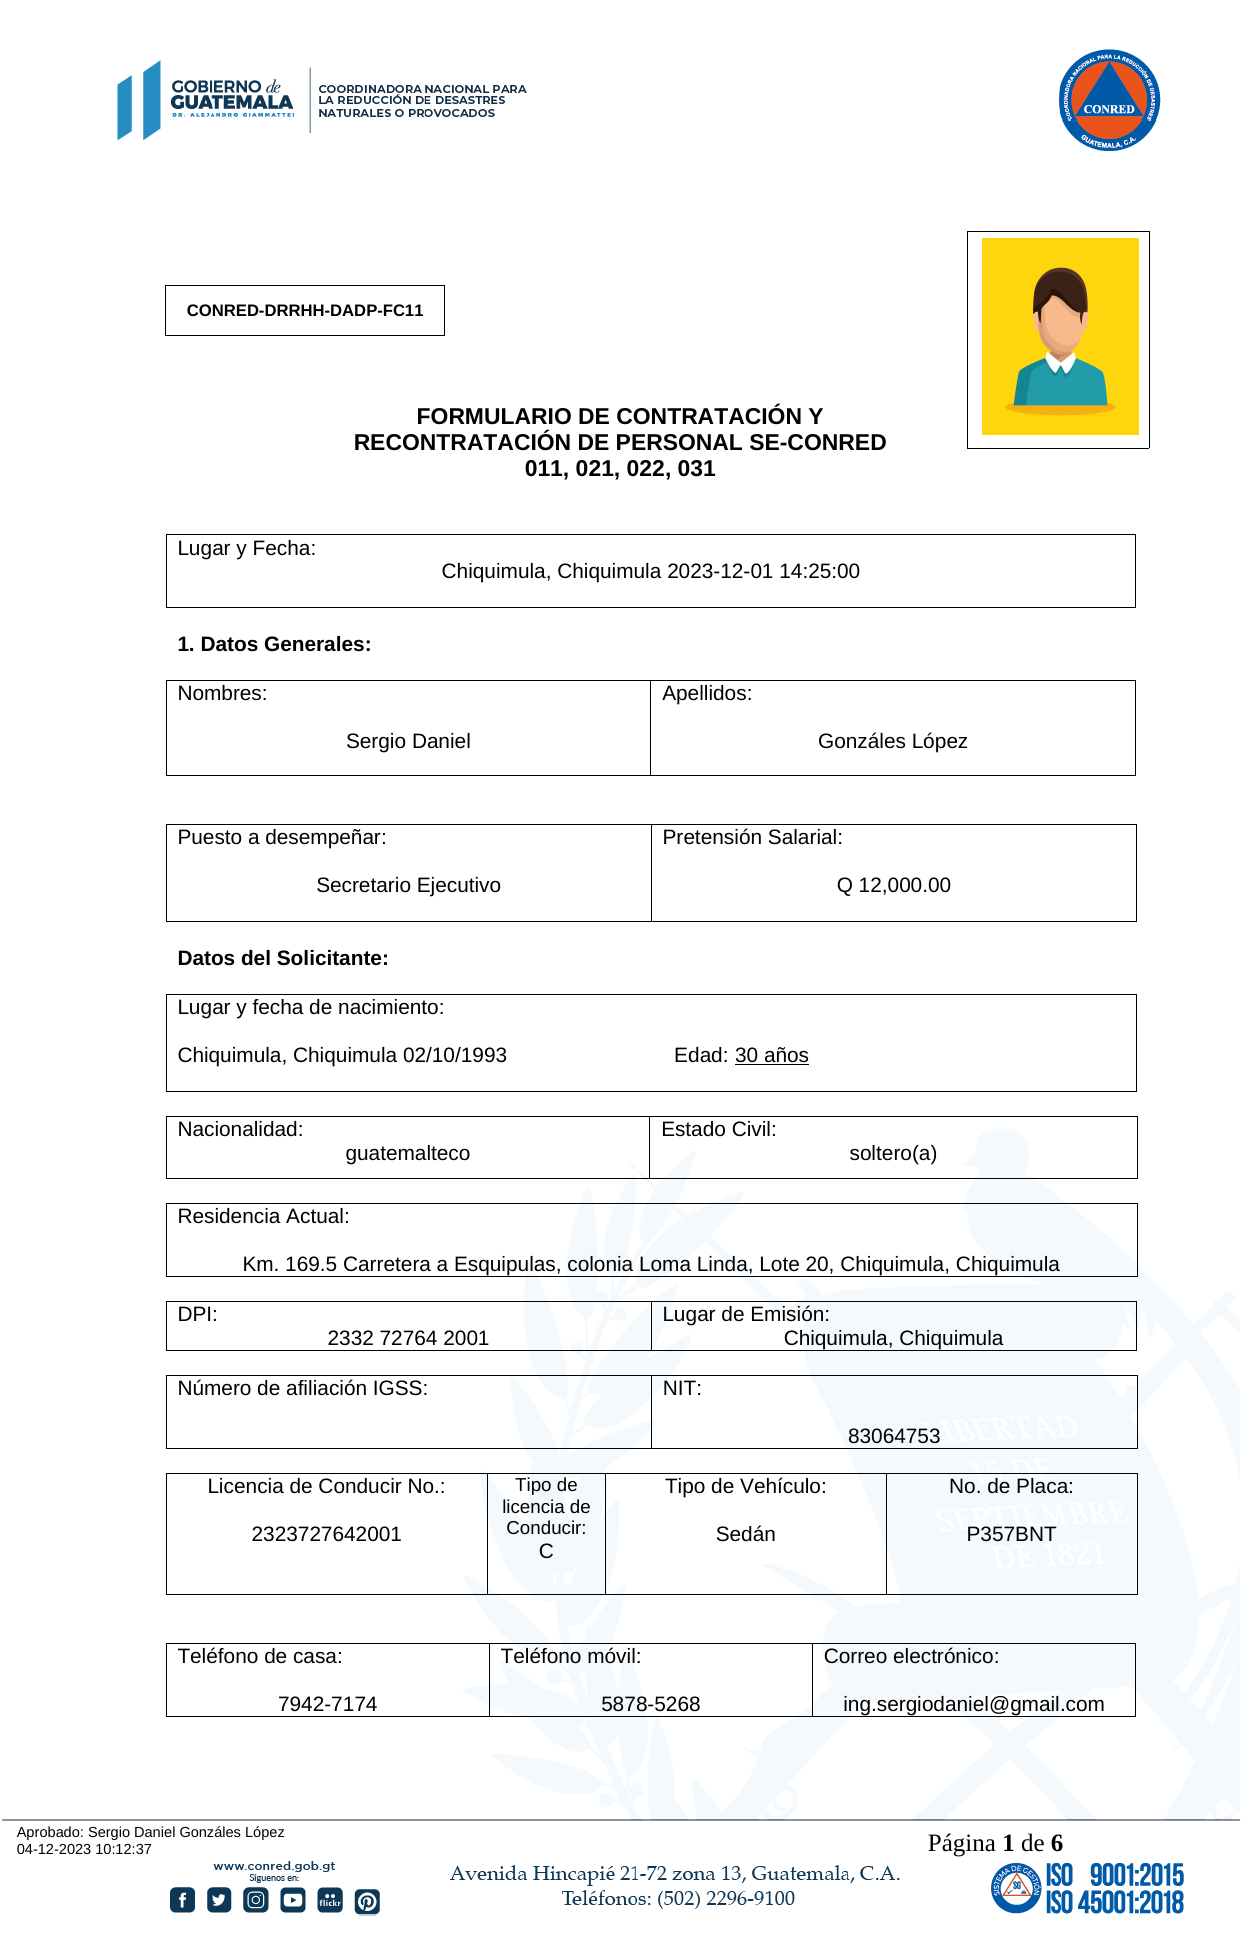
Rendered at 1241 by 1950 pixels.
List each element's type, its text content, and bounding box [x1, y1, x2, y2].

text RECONTRATACIÓN DE PERSONAL SE-CONRED [177, 429, 1063, 455]
table_header No. de Placa: P357BNT [887, 1474, 1137, 1594]
table_header Teléfono móvil: 5878-5268 [490, 1644, 812, 1716]
text 1. Datos Generales: [177, 632, 1063, 656]
table_header Lugar y fecha de nacimiento: Chiquimula, Chiquimula 02/10/1993 Edad: 30 años [167, 995, 1136, 1091]
table_header Lugar de Emisión: Chiquimula, Chiquimula [652, 1302, 1136, 1350]
table_header Teléfono de casa: 7942-7174 [167, 1644, 489, 1716]
table_header Correo electrónico: ing.sergiodaniel@gmail.com [813, 1644, 1135, 1716]
table_header Número de afiliación IGSS: [167, 1376, 651, 1448]
table_header Nombres: Sergio Daniel [167, 681, 650, 775]
table_header Pretensión Salarial: Q 12,000.00 [652, 825, 1136, 921]
text Datos del Solicitante: [177, 946, 1063, 970]
text FORMULARIO DE CONTRATACIÓN Y [177, 403, 967, 429]
table_header Lugar y Fecha: Chiquimula, Chiquimula 2023-12-01 14:25:00 [167, 535, 1135, 607]
table_header Puesto a desempeñar: Secretario Ejecutivo [167, 825, 651, 921]
table_header DPI: 2332 72764 2001 [167, 1302, 651, 1350]
text 011, 021, 022, 031 [177, 455, 1063, 482]
table_header Apellidos: Gonzáles López [651, 681, 1135, 775]
table_header Licencia de Conducir No.: 2323727642001 [167, 1474, 487, 1594]
table_header NIT: 83064753 [652, 1376, 1137, 1448]
picture [1, 49, 1241, 1916]
table_header Estado Civil: soltero(a) [650, 1117, 1137, 1178]
table_header Residencia Actual: Km. 169.5 Carretera a Esquipulas, colonia Loma Linda, Lote 20, Chiquimula, Chiquimula [167, 1204, 1137, 1276]
table_header Nacionalidad: guatemalteco [167, 1117, 649, 1178]
table_header CONRED-DRRHH-DADP-FC11 [166, 286, 444, 335]
table_header Tipo de licencia de Conducir: C [488, 1474, 605, 1594]
table_header Tipo de Vehículo: Sedán [606, 1474, 886, 1594]
